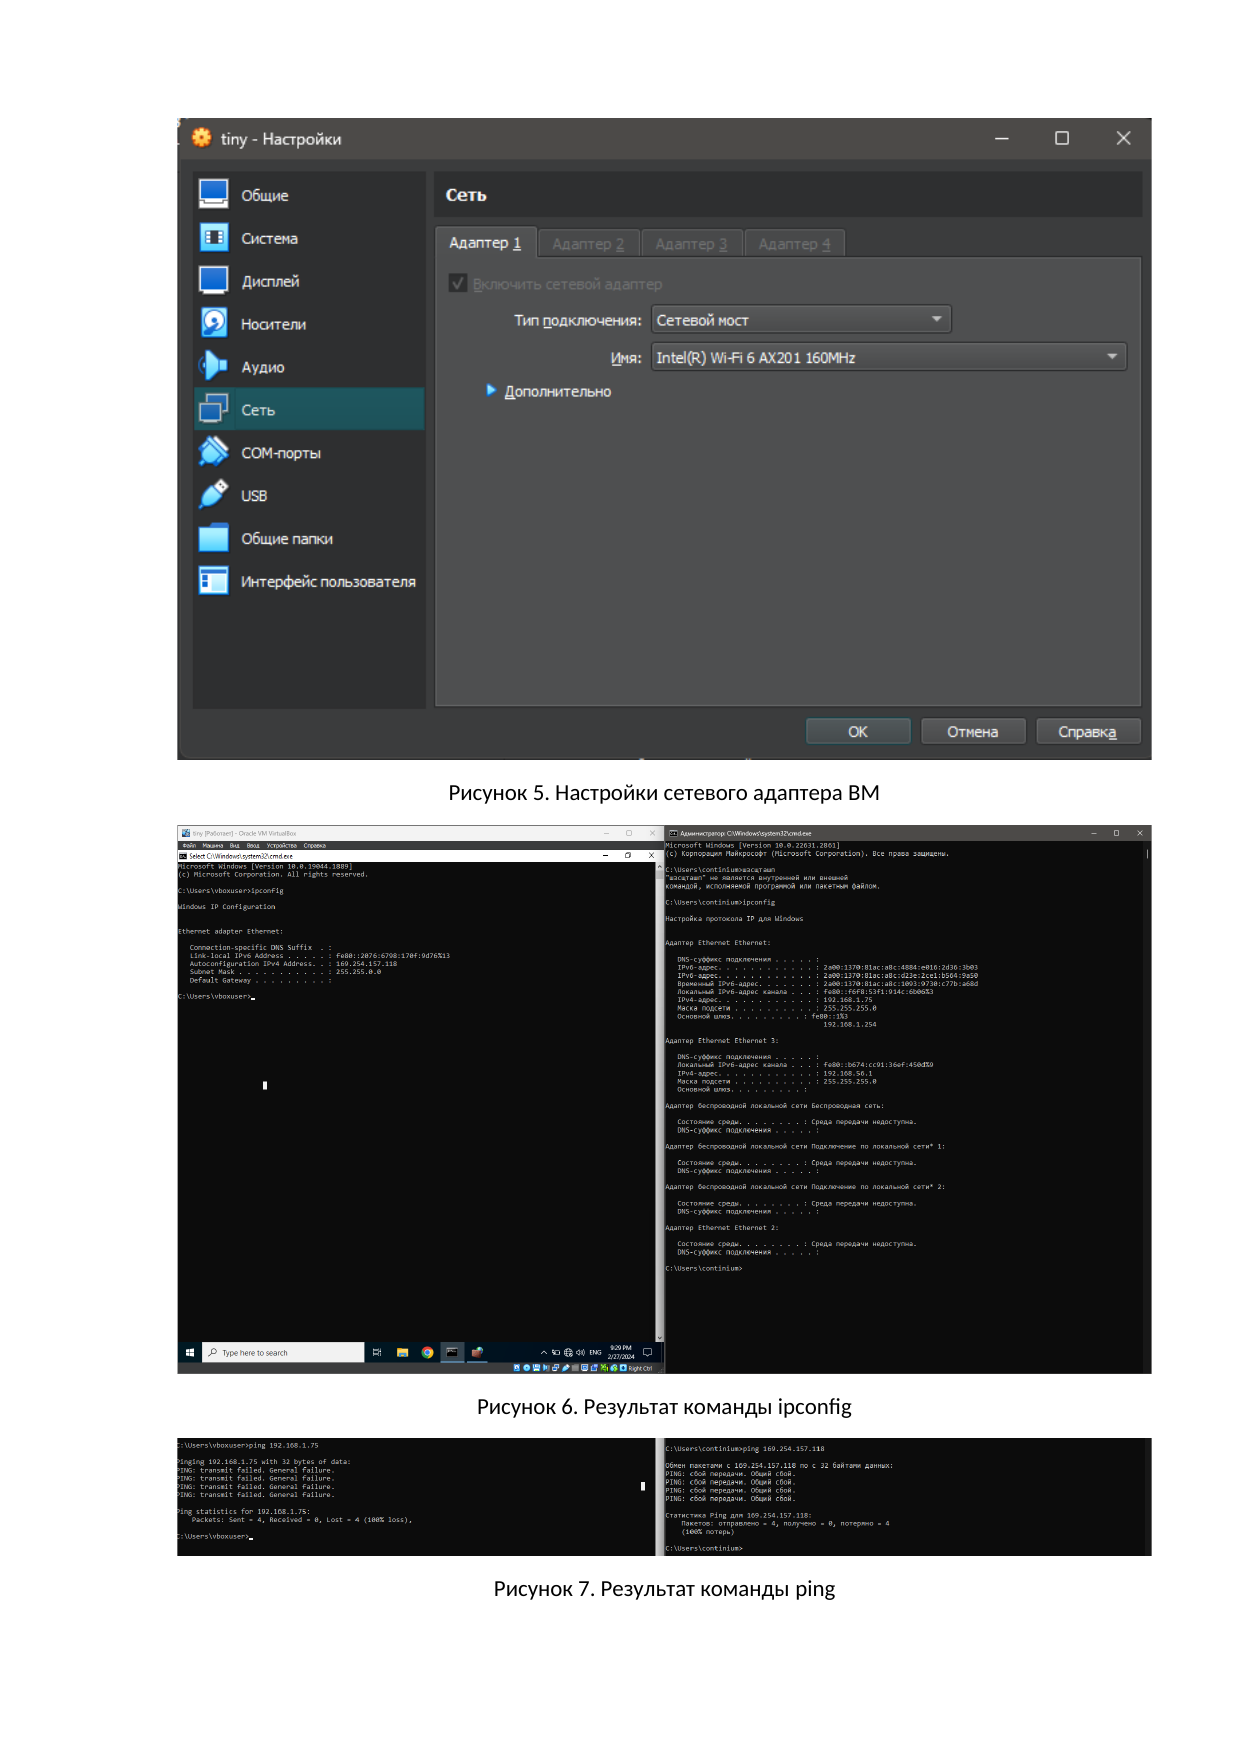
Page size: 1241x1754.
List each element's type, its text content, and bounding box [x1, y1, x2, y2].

picture [177, 825, 1152, 1374]
picture [177, 1438, 1152, 1556]
text Рисунок 6. Результат команды ipconfig [177, 1392, 1152, 1420]
picture [177, 118, 1152, 760]
text Рисунок 5. Настройки сетевого адаптера ВМ [177, 778, 1152, 806]
text Рисунок 7. Результат команды ping [177, 1574, 1152, 1602]
